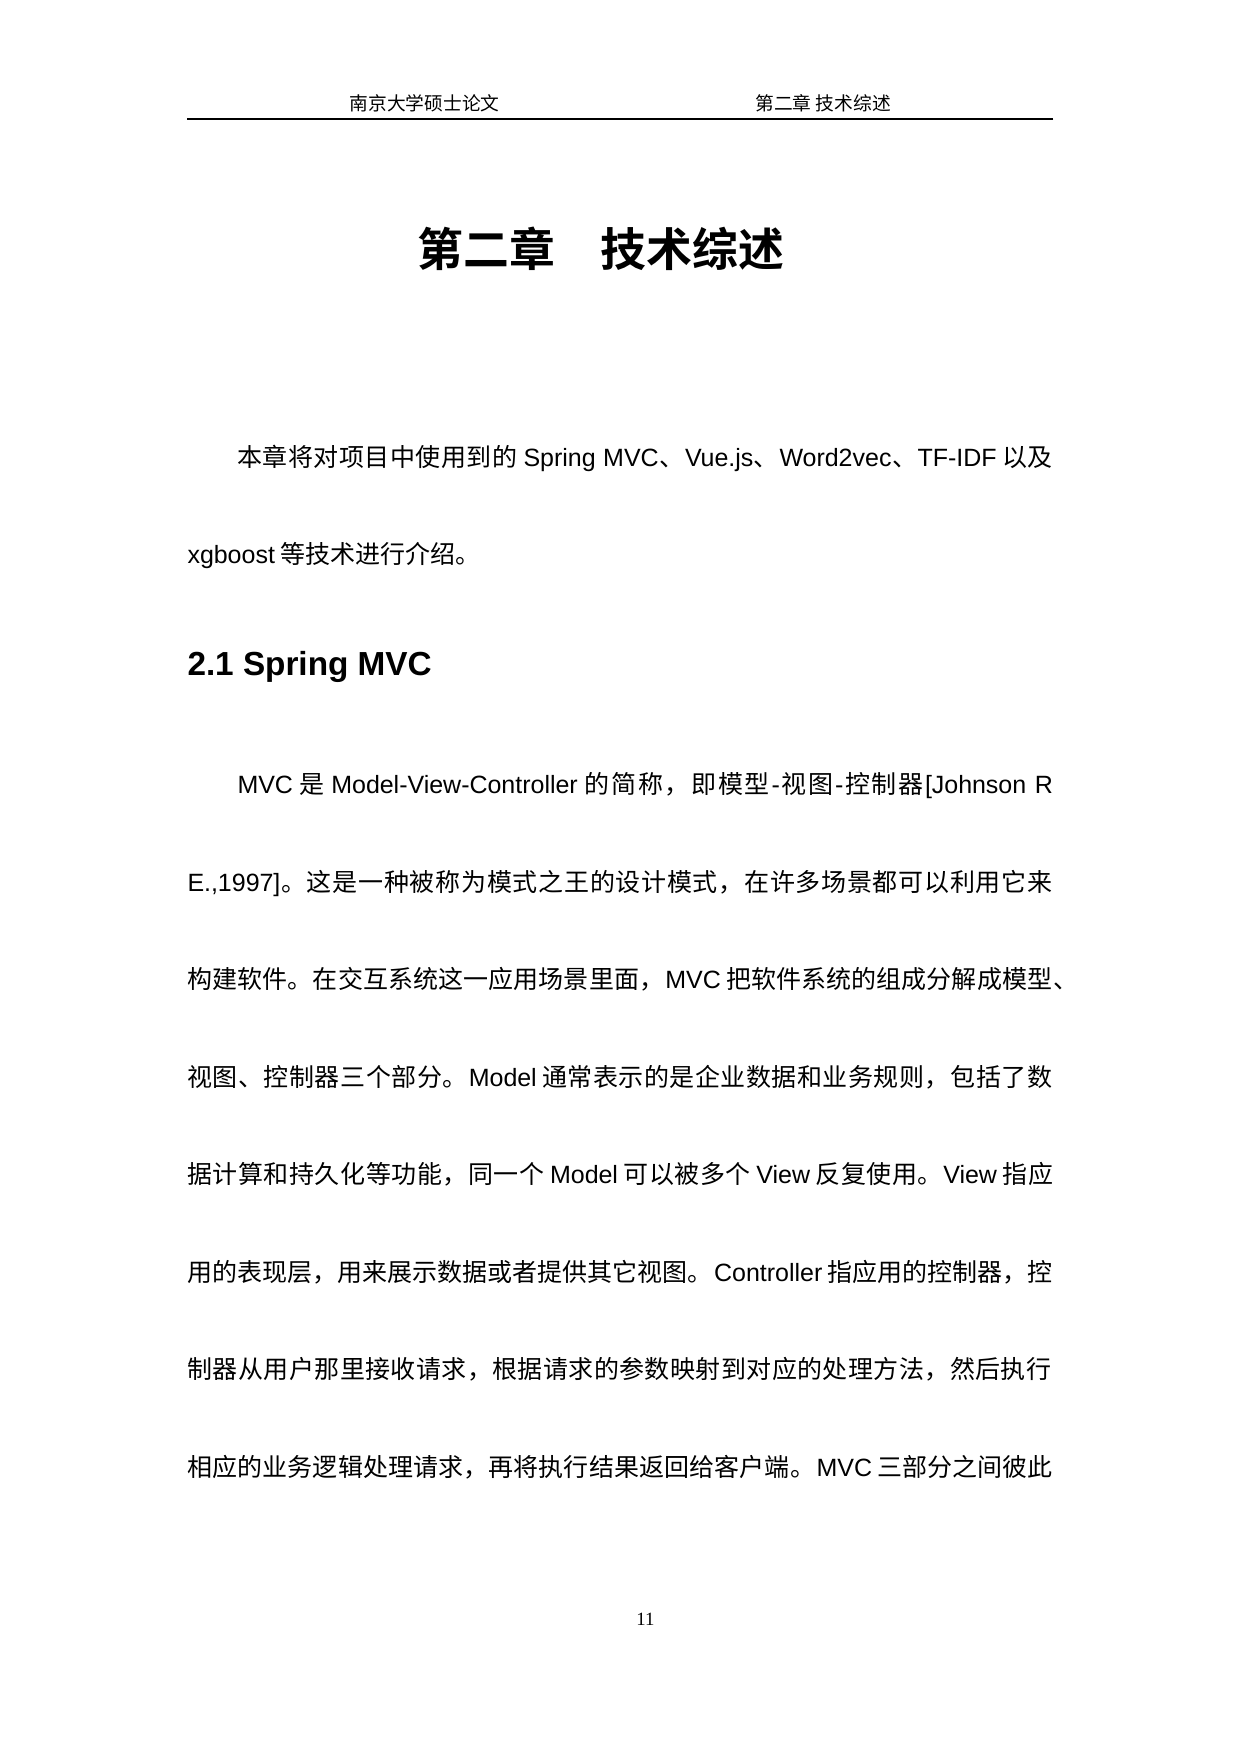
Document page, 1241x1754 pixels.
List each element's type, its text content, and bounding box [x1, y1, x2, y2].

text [187, 751, 1053, 1498]
subtitle 2.1 Spring MVC [187, 631, 1053, 696]
text 本章将对项目中使用到的Spring MVC、Vue.js、Word2vec、TF-IDF以及xgboost等技术进行介绍。 [187, 423, 1053, 585]
subtitle 技术综述 [217, 197, 1053, 295]
